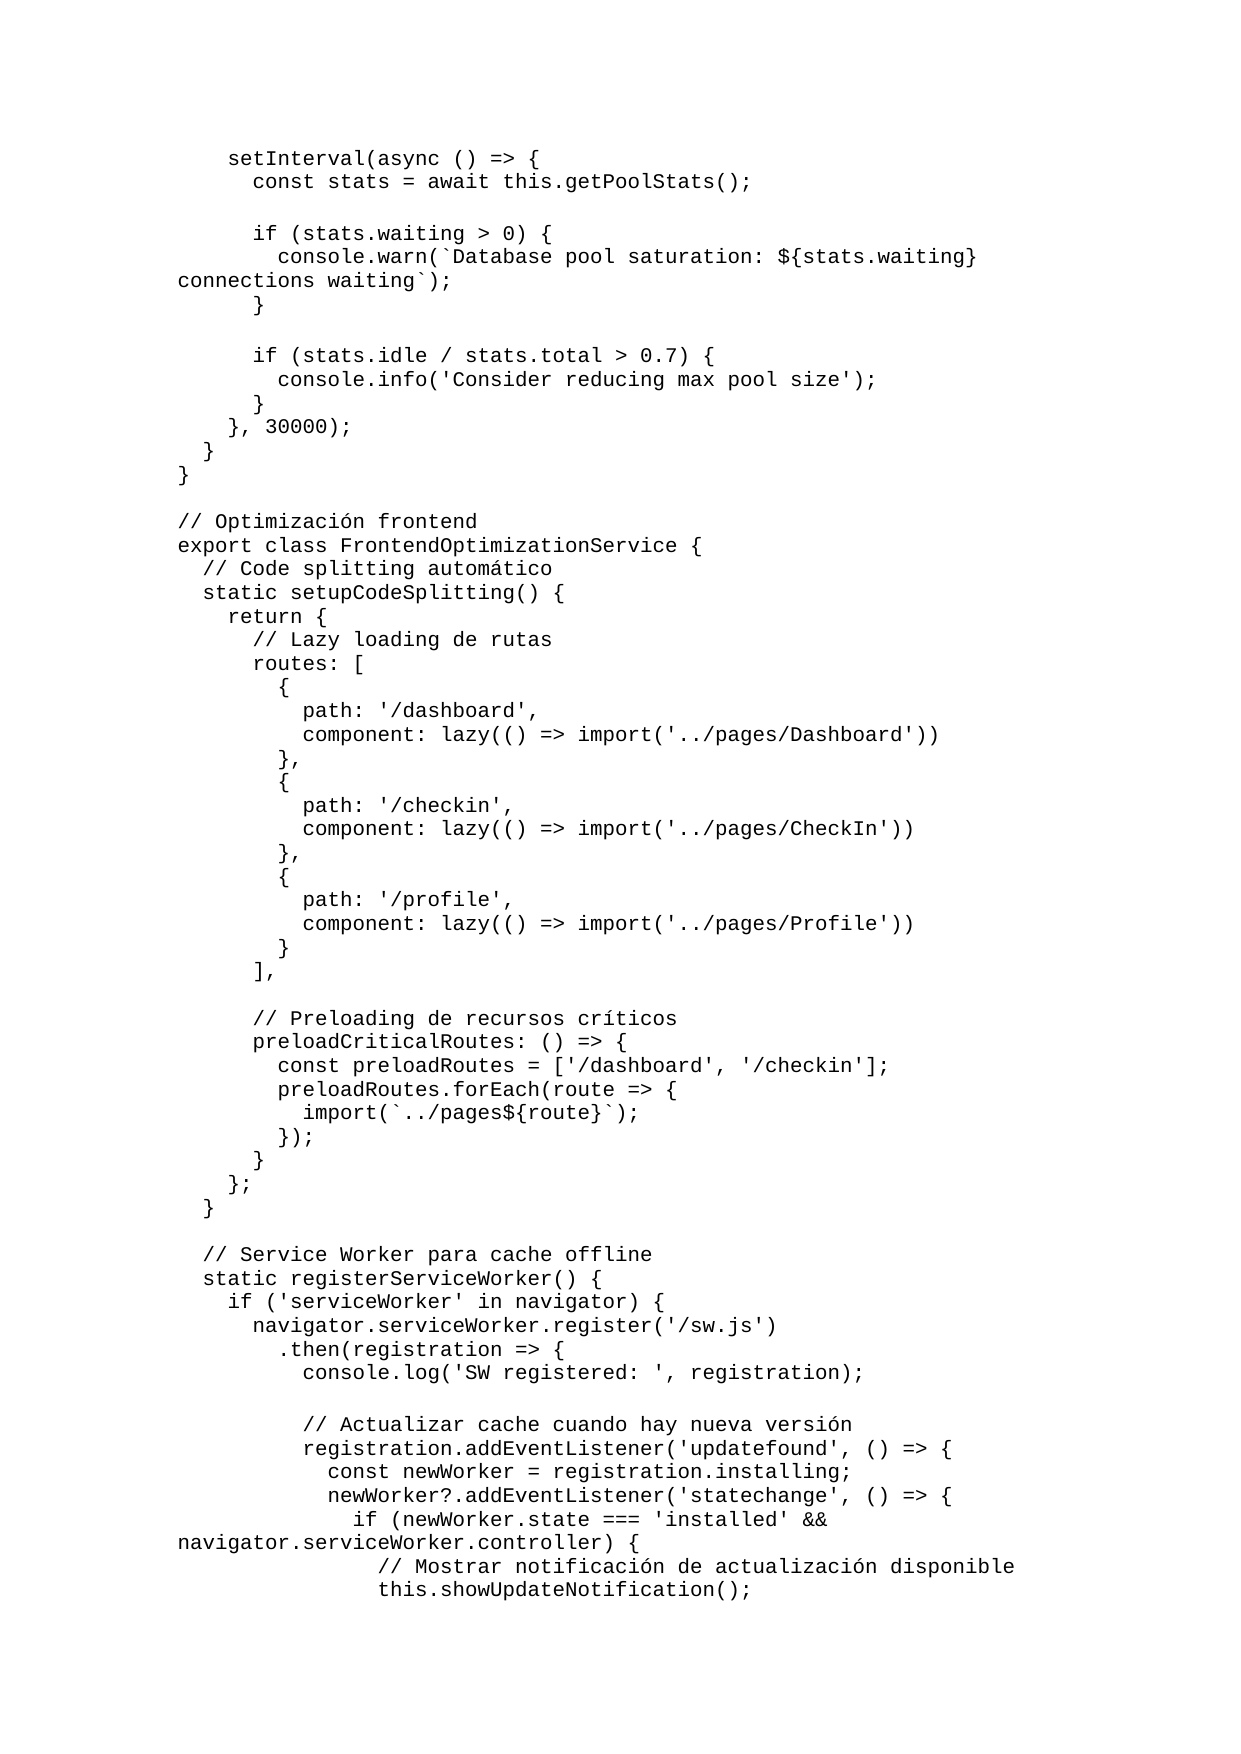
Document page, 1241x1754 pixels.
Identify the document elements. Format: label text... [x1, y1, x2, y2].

text }; [177, 1173, 1063, 1197]
text return { [177, 606, 1063, 629]
text if (stats.idle / stats.total > 0.7) { [177, 346, 1063, 369]
text } [177, 294, 1063, 317]
text newWorker?.addEventListener('statechange', () => { [177, 1485, 1063, 1508]
text navigator.serviceWorker.register('/sw.js') [177, 1315, 1063, 1339]
text } [177, 1149, 1063, 1173]
text console.info('Consider reducing max pool size'); [177, 369, 1063, 393]
text } [177, 937, 1063, 960]
text path: '/dashboard', [177, 700, 1063, 724]
text // Lazy loading de rutas [177, 629, 1063, 653]
text if (stats.waiting > 0) { [177, 223, 1063, 247]
text // Optimización frontend [177, 511, 1063, 535]
text { [177, 771, 1063, 795]
text }, [177, 842, 1063, 866]
text component: lazy(() => import('../pages/Dashboard')) [177, 724, 1063, 747]
text { [177, 866, 1063, 889]
text path: '/checkin', [177, 795, 1063, 818]
text static registerServiceWorker() { [177, 1268, 1063, 1291]
text setInterval(async () => { [177, 148, 1063, 171]
text // Code splitting automático [177, 558, 1063, 582]
text .then(registration => { [177, 1339, 1063, 1362]
text path: '/profile', [177, 889, 1063, 913]
text }, 30000); [177, 416, 1063, 440]
text const newWorker = registration.installing; [177, 1461, 1063, 1485]
text }); [177, 1126, 1063, 1149]
text // Mostrar notificación de actualización disponible [177, 1556, 1063, 1579]
text registration.addEventListener('updatefound', () => { [177, 1438, 1063, 1461]
text static setupCodeSplitting() { [177, 582, 1063, 606]
text preloadCriticalRoutes: () => { [177, 1031, 1063, 1055]
text preloadRoutes.forEach(route => { [177, 1078, 1063, 1102]
text this.showUpdateNotification(); [177, 1579, 1063, 1603]
text }, [177, 747, 1063, 771]
text const stats = await this.getPoolStats(); [177, 171, 1063, 195]
text console.log('SW registered: ', registration); [177, 1362, 1063, 1386]
text import(`../pages${route}`); [177, 1102, 1063, 1126]
text } [177, 1197, 1063, 1220]
text component: lazy(() => import('../pages/Profile')) [177, 913, 1063, 937]
text export class FrontendOptimizationService { [177, 535, 1063, 558]
text { [177, 677, 1063, 700]
text } [177, 464, 1063, 487]
text const preloadRoutes = ['/dashboard', '/checkin']; [177, 1055, 1063, 1078]
text // Actualizar cache cuando hay nueva versión [177, 1414, 1063, 1438]
text ], [177, 960, 1063, 984]
text if ('serviceWorker' in navigator) { [177, 1291, 1063, 1315]
text console.warn(`Database pool saturation: ${stats.waiting} connections waiting`); [177, 247, 1063, 294]
text // Service Worker para cache offline [177, 1244, 1063, 1268]
text // Preloading de recursos críticos [177, 1008, 1063, 1031]
text } [177, 440, 1063, 464]
text routes: [ [177, 653, 1063, 677]
text if (newWorker.state === 'installed' && navigator.serviceWorker.controller) { [177, 1508, 1063, 1556]
text component: lazy(() => import('../pages/CheckIn')) [177, 818, 1063, 842]
text } [177, 393, 1063, 416]
